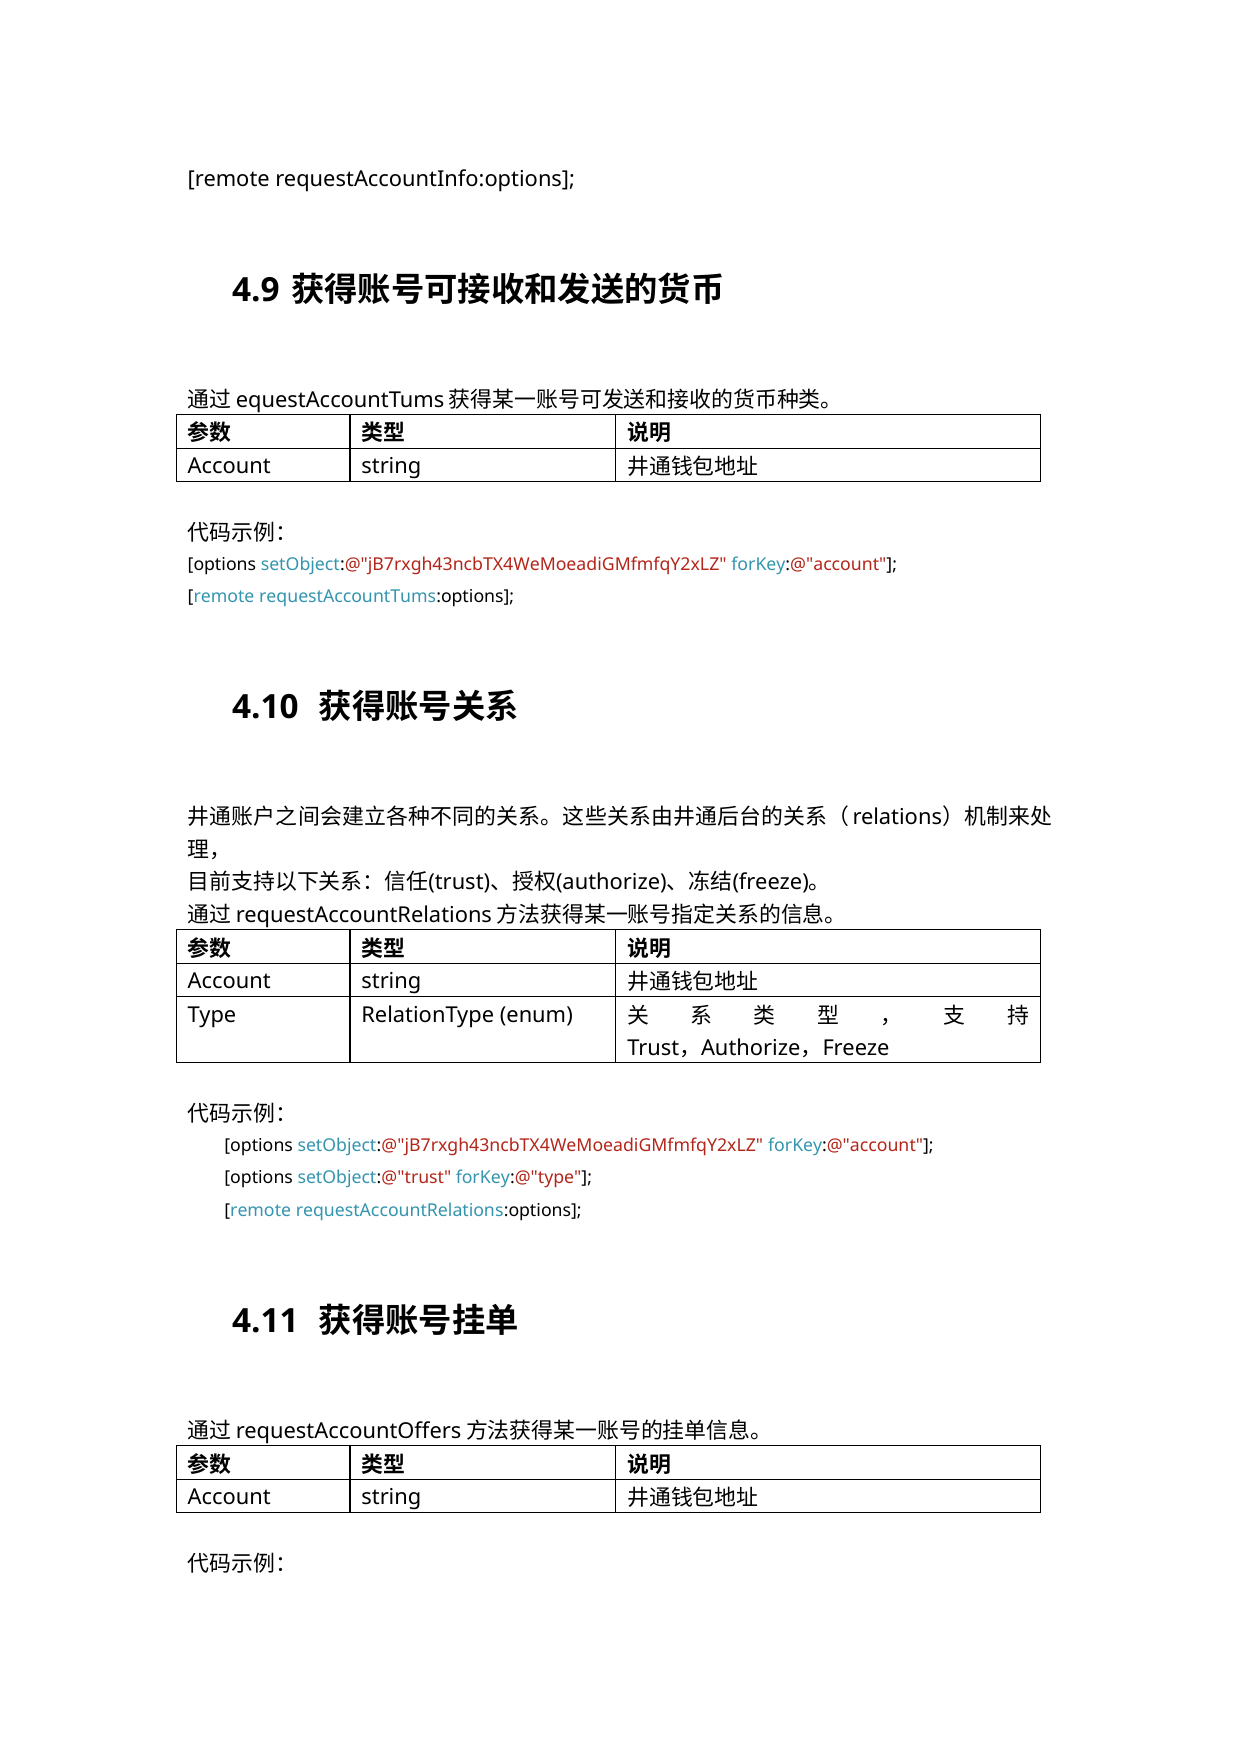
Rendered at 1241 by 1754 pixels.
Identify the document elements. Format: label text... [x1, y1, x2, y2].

table_cell 井通钱包地址 [616, 449, 1040, 481]
text [remote requestAccountRelations:options]; [187, 1193, 1053, 1226]
subtitle 获得账号挂单 [232, 1285, 1053, 1350]
text [options setObject:@"jB7rxgh43ncbTX4WeMoeadiGMfmfqY2xLZ" forKey:@"account"]; [187, 547, 1053, 579]
table_header 类型 [351, 415, 615, 447]
table_cell Type [177, 997, 349, 1062]
table_header 参数 [177, 415, 349, 447]
table_header 参数 [177, 1446, 349, 1479]
table_cell string [351, 1480, 615, 1512]
table_cell 关系类型，支持Trust，Authorize，Freeze [616, 997, 1040, 1062]
text [remote requestAccountInfo:options]; [187, 162, 1053, 194]
text 代码示例： [187, 514, 1053, 547]
text 通过equestAccountTums获得某一账号可发送和接收的货币种类。 [187, 381, 1053, 414]
table_header 说明 [616, 415, 1040, 447]
text 井通账户之间会建立各种不同的关系。这些关系由井通后台的关系（relations）机制来处理， [187, 799, 1053, 864]
table_header 参数 [177, 930, 349, 963]
text [options setObject:@"jB7rxgh43ncbTX4WeMoeadiGMfmfqY2xLZ" forKey:@"account"]; [187, 1128, 1053, 1161]
text 通过requestAccountRelations方法获得某一账号指定关系的信息。 [187, 897, 1053, 929]
table_header 类型 [351, 930, 615, 963]
table_cell string [351, 449, 615, 481]
text 代码示例： [187, 1096, 1053, 1128]
subtitle 获得账号关系 [232, 672, 1053, 737]
table_header 类型 [351, 1446, 615, 1479]
text 代码示例： [187, 1546, 1053, 1578]
table_cell Account [177, 449, 349, 481]
table_cell Account [177, 964, 349, 996]
table_header 说明 [616, 1446, 1040, 1479]
text 目前支持以下关系：信任(trust)、授权(authorize)、冻结(freeze)。 [187, 864, 1053, 897]
text 通过requestAccountOffers方法获得某一账号的挂单信息。 [187, 1413, 1053, 1445]
text [options setObject:@"trust" forKey:@"type"]; [187, 1161, 1053, 1193]
table_header 说明 [616, 930, 1040, 963]
table_cell string [351, 964, 615, 996]
table_cell RelationType (enum) [351, 997, 615, 1062]
table_cell 井通钱包地址 [616, 964, 1040, 996]
table_cell Account [177, 1480, 349, 1512]
text [remote requestAccountTums:options]; [187, 579, 1053, 612]
table_cell 井通钱包地址 [616, 1480, 1040, 1512]
subtitle 获得账号可接收和发送的货币 [232, 254, 1053, 319]
